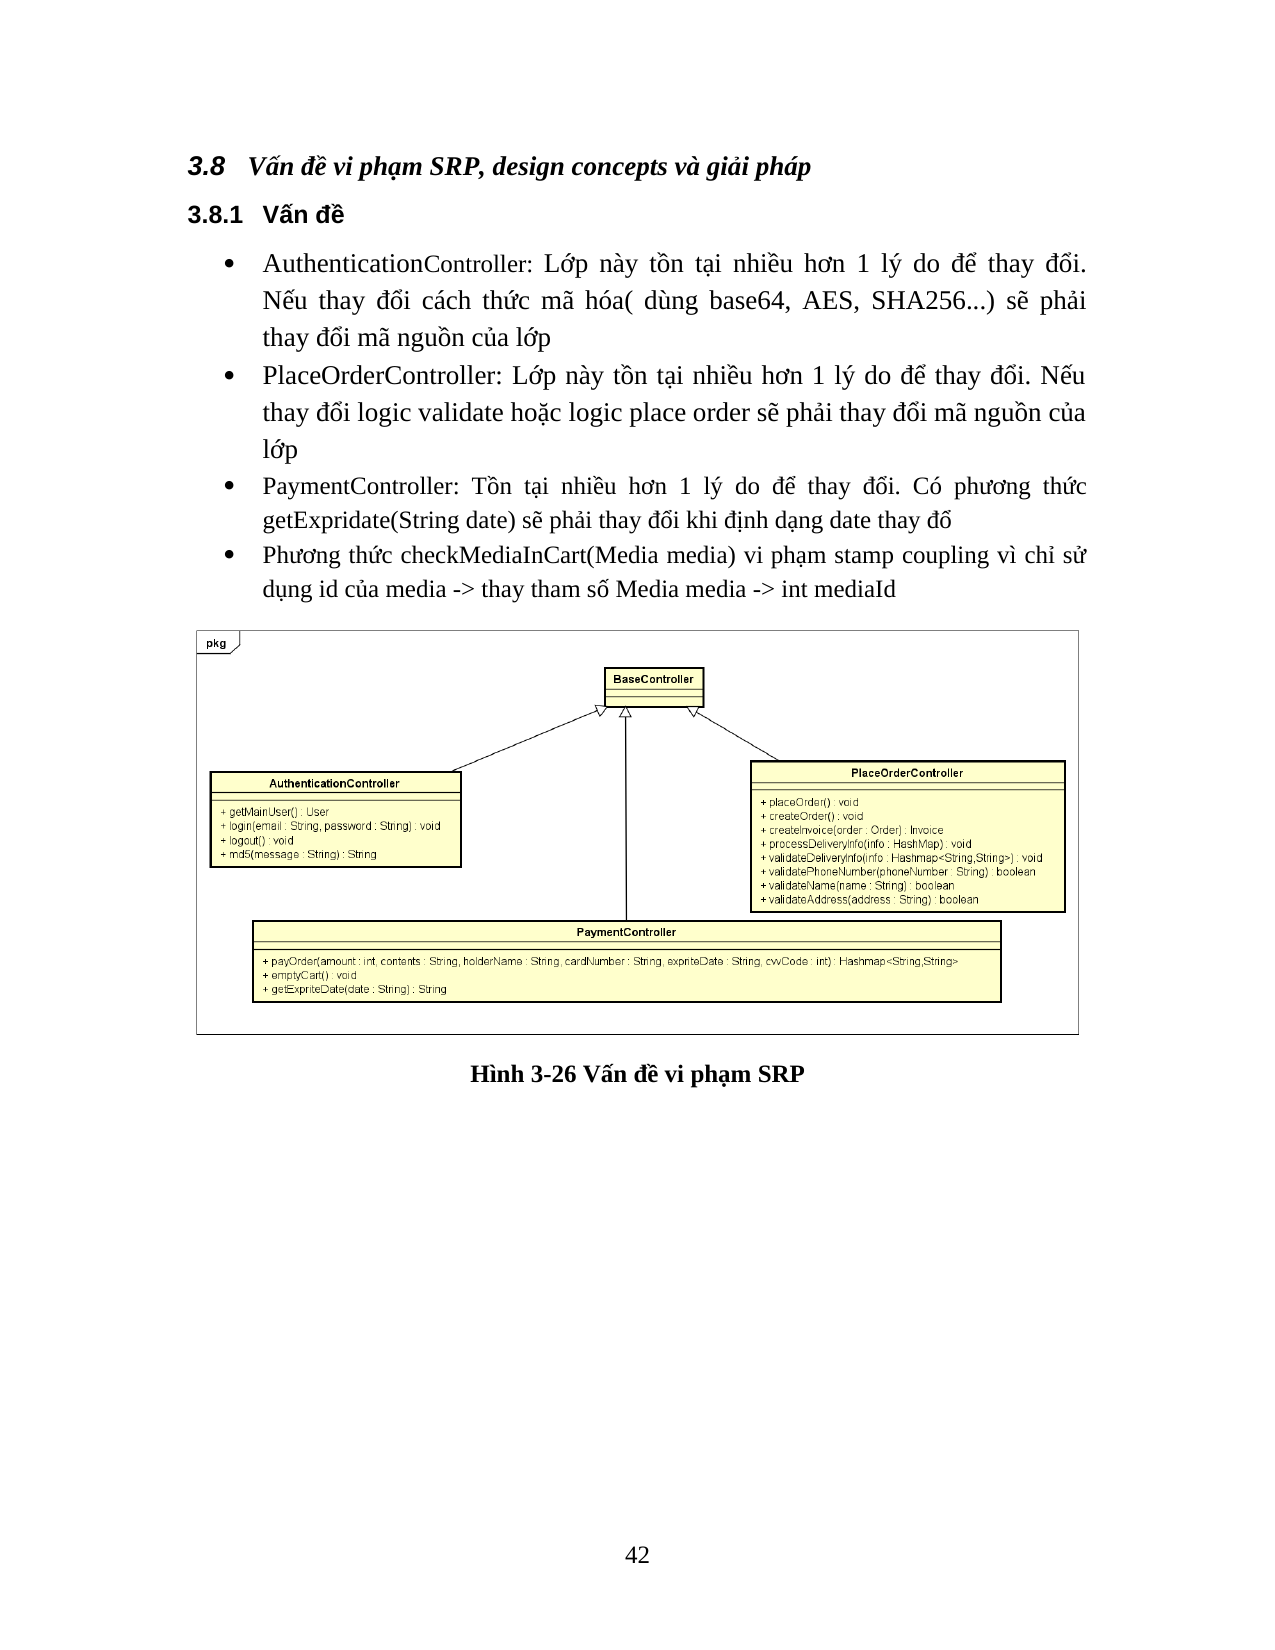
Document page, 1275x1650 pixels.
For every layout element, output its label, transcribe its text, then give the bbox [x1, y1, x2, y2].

list AuthenticationController: Lớp này tồn tại nhiều hơn 1 lý do để thay đổi. Nếu thay đổi cách thức mã hóa( dùng base64, AES, SHA256...) sẽ phải thay đổi mã nguồn của lớp [225, 247, 1087, 353]
list Phương thức checkMediaInCart(Media media) vi phạm stamp coupling vì chỉ sử dụng id của media -> thay tham số Media media -> int mediaId [225, 540, 1087, 603]
picture [187, 621, 1088, 1042]
list PaymentController: Tồn tại nhiều hơn 1 lý do để thay đổi. Có phương thức getExpridate(String date) sẽ phải thay đổi khi định dạng date thay đổ [225, 471, 1087, 534]
list PlaceOrderController: Lớp này tồn tại nhiều hơn 1 lý do để thay đổi. Nếu thay đổi logic validate hoặc logic place order sẽ phải thay đổi mã nguồn của lớp [225, 359, 1087, 464]
subtitle Vấn đề vi phạm SRP, design concepts và giải pháp [187, 150, 1087, 181]
subtitle Vấn đề [187, 200, 1087, 229]
